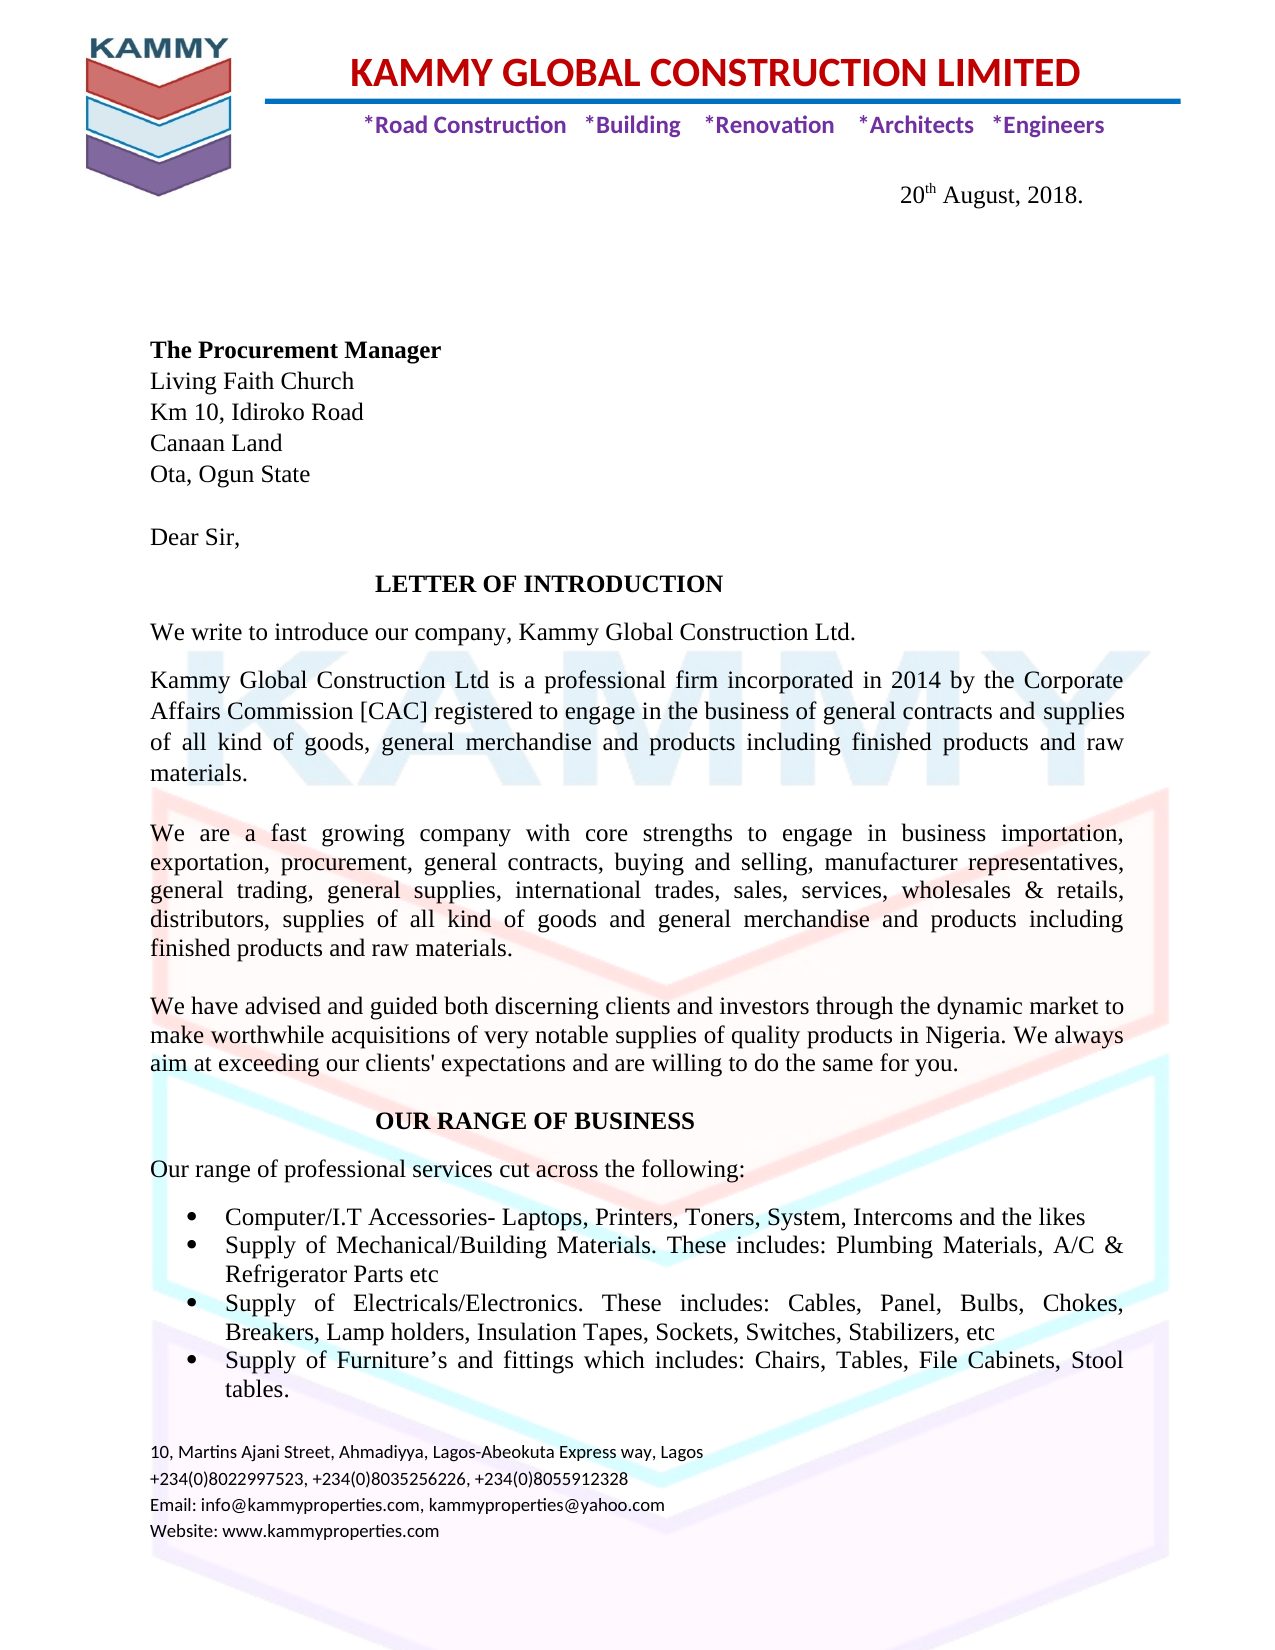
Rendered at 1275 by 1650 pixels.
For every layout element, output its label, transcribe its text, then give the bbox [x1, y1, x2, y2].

list Supply of Mechanical/Building Materials. These includes: Plumbing Materials, A/C & Refrigerator Parts etc [187, 1231, 1125, 1288]
picture [83, 36, 232, 197]
list Supply of Furniture’s and fittings which includes: Chairs, Tables, File Cabinets, Stool tables. [187, 1346, 1125, 1403]
text Ota, Ogun State [150, 459, 1125, 488]
list Supply of Electricals/Electronics. These includes: Cables, Panel, Bulbs, Chokes, Breakers, Lamp holders, Insulation Tapes, Sockets, Switches, Stabilizers, etc [187, 1288, 1125, 1346]
text We have advised and guided both discerning clients and investors through the dynamic market to make worthwhile acquisitions of very notable supplies of quality products in Nigeria. We always aim at exceeding our clients' expectations and are willing to do the same for you. [150, 991, 1125, 1077]
list Computer/I.T Accessories- Laptops, Printers, Toners, System, Intercoms and the likes [187, 1202, 1125, 1231]
text Our range of professional services cut across the following: [150, 1154, 1125, 1183]
text The Procurement Manager [150, 335, 1125, 364]
text 20th August, 2018. [900, 180, 1125, 209]
text Living Faith Church [150, 366, 1125, 395]
text Km 10, Idiroko Road [150, 397, 1125, 426]
text We write to introduce our company, Kammy Global Construction Ltd. [150, 617, 1125, 646]
text Dear Sir, [150, 522, 1125, 550]
text We are a fast growing company with core strengths to engage in business importation, exportation, procurement, general contracts, buying and selling, manufacturer representatives, general trading, general supplies, international trades, sales, services, wholesales & retails, distributors, supplies of all kind of goods and general merchandise and products including finished products and raw materials. [150, 818, 1125, 962]
text OUR RANGE OF BUSINESS [150, 1106, 1125, 1135]
text LETTER OF INTRODUCTION [300, 569, 1125, 598]
text Canaan Land [150, 428, 1125, 457]
text Kammy Global Construction Ltd is a professional firm incorporated in 2014 by the Corporate Affairs Commission [CAC] registered to engage in the business of general contracts and supplies of all kind of goods, general merchandise and products including finished products and raw materials. [150, 665, 1125, 787]
